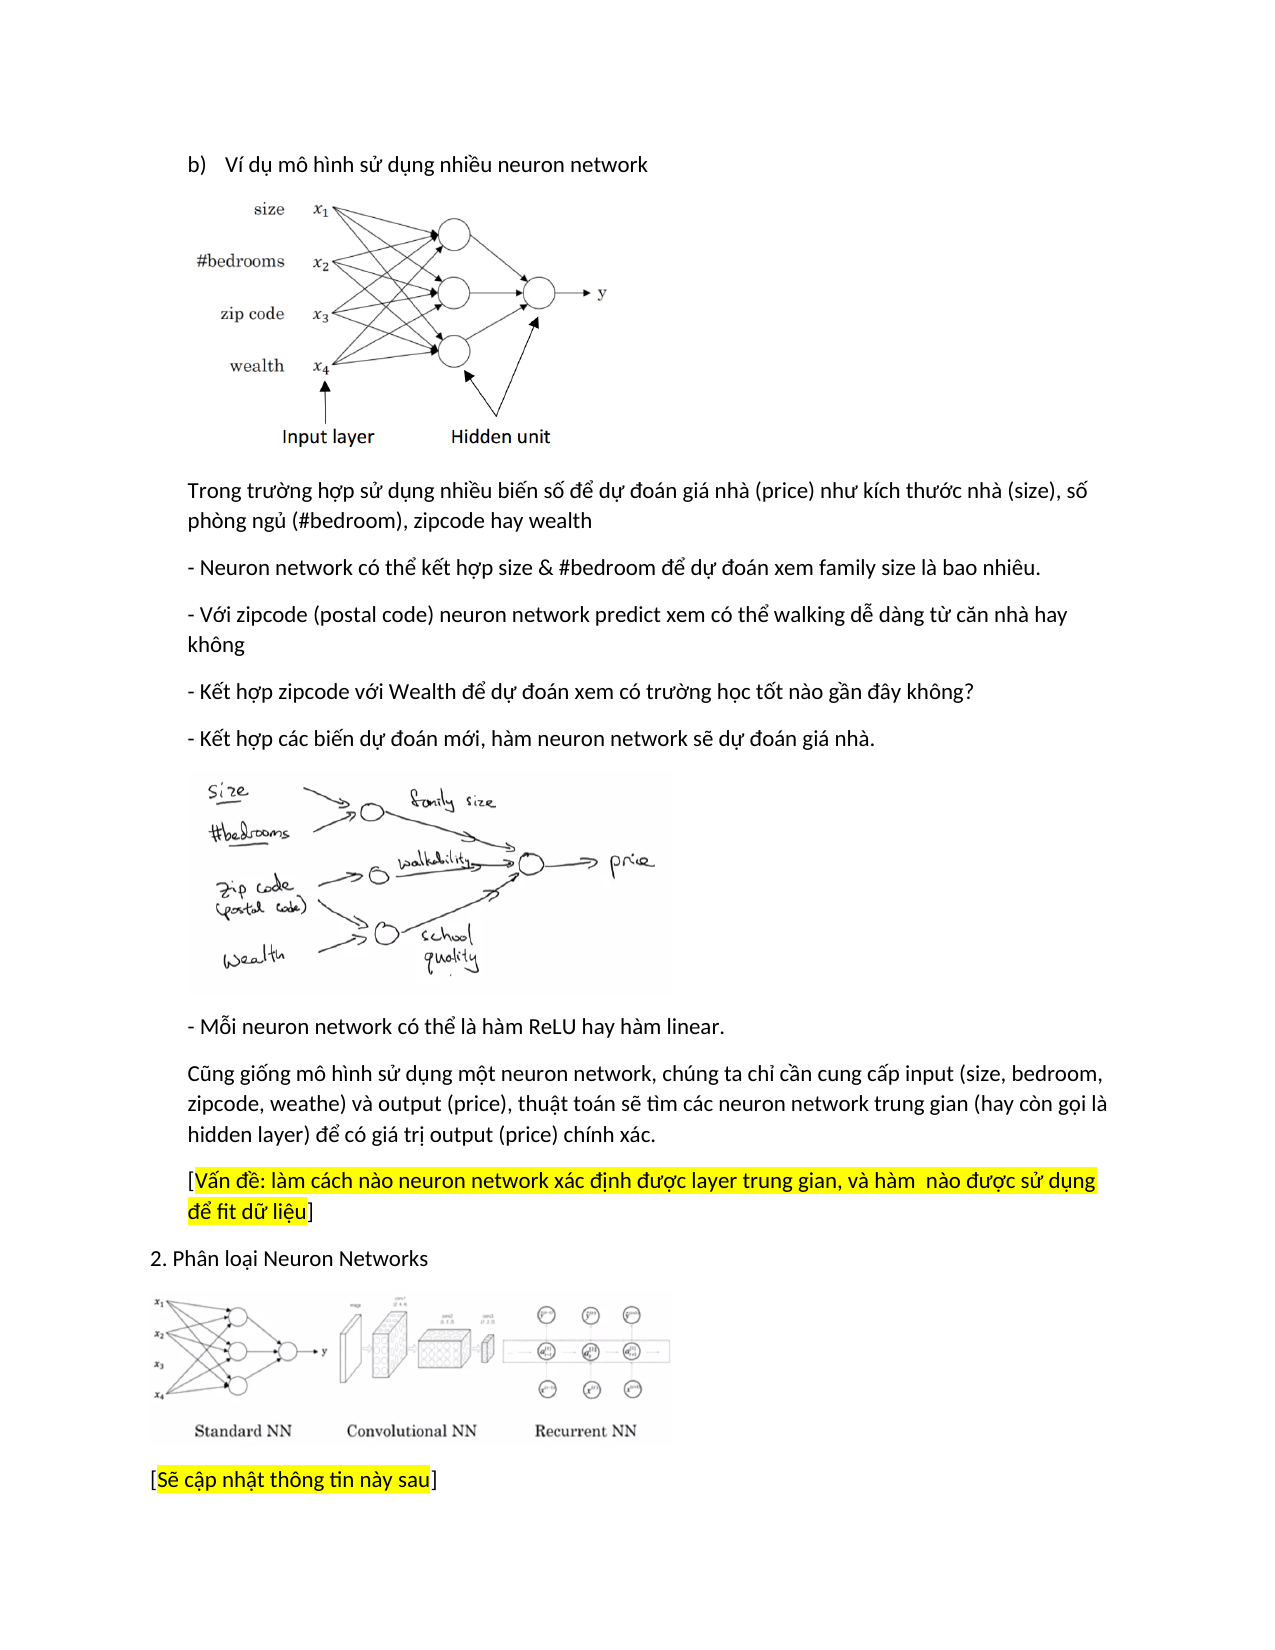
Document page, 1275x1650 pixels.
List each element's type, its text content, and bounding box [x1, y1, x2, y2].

text [Sẽ cập nhật thông tin này sau] [430, 1465, 1125, 1493]
picture [187, 771, 674, 994]
text 2. Phân loại Neuron Networks [150, 1244, 1125, 1272]
text - Kết hợp các biến dự đoán mới, hàm neuron network sẽ dự đoán giá nhà. [187, 724, 1125, 752]
picture [187, 196, 615, 458]
text - Mỗi neuron network có thể là hàm ReLU hay hàm linear. [187, 1012, 1125, 1040]
picture [150, 1290, 673, 1446]
text Trong trường hợp sử dụng nhiều biến số để dự đoán giá nhà (price) như kích thước nhà (size), số phòng ngủ (#bedroom), zipcode hay wealth [187, 476, 1125, 534]
text - Kết hợp zipcode với Wealth để dự đoán xem có trường học tốt nào gần đây không? [187, 677, 1125, 705]
text - Neuron network có thể kết hợp size & #bedroom để dự đoán xem family size là bao nhiêu. [187, 553, 1125, 581]
list Ví dụ mô hình sử dụng nhiều neuron network [187, 150, 1125, 178]
text [Vấn đề: làm cách nào neuron network xác định được layer trung gian, và hàm nào được sử dụng để fit dữ liệu] [187, 1167, 1125, 1225]
text - Với zipcode (postal code) neuron network predict xem có thể walking dễ dàng từ căn nhà hay không [187, 600, 1125, 658]
text Cũng giống mô hình sử dụng một neuron network, chúng ta chỉ cần cung cấp input (size, bedroom, zipcode, weathe) và output (price), thuật toán sẽ tìm các neuron network trung gian (hay còn gọi là hidden layer) để có giá trị output (price) chính xác. [187, 1059, 1125, 1148]
